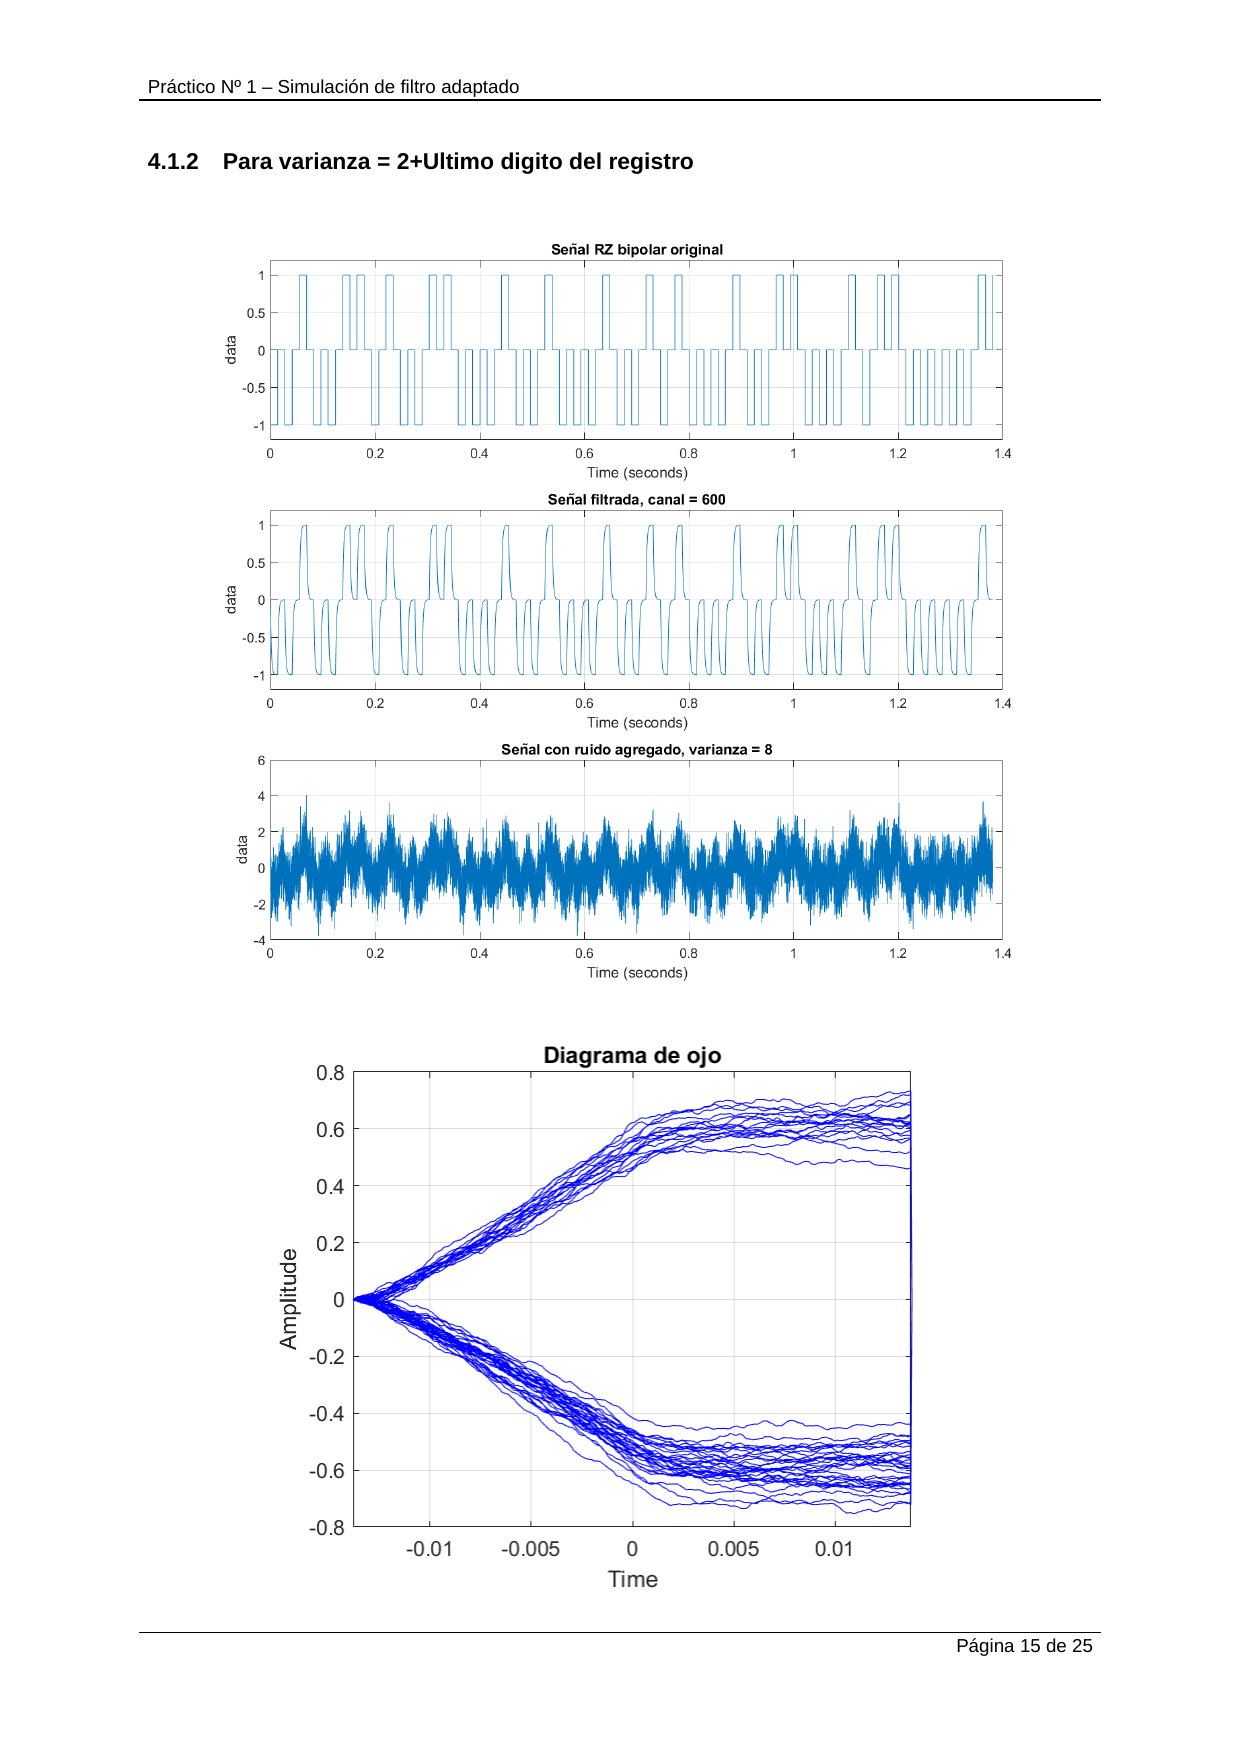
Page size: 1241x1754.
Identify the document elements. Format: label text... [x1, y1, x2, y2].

picture [147, 197, 1093, 1593]
subtitle Para varianza = 2+Ultimo digito del registro [148, 148, 1092, 174]
